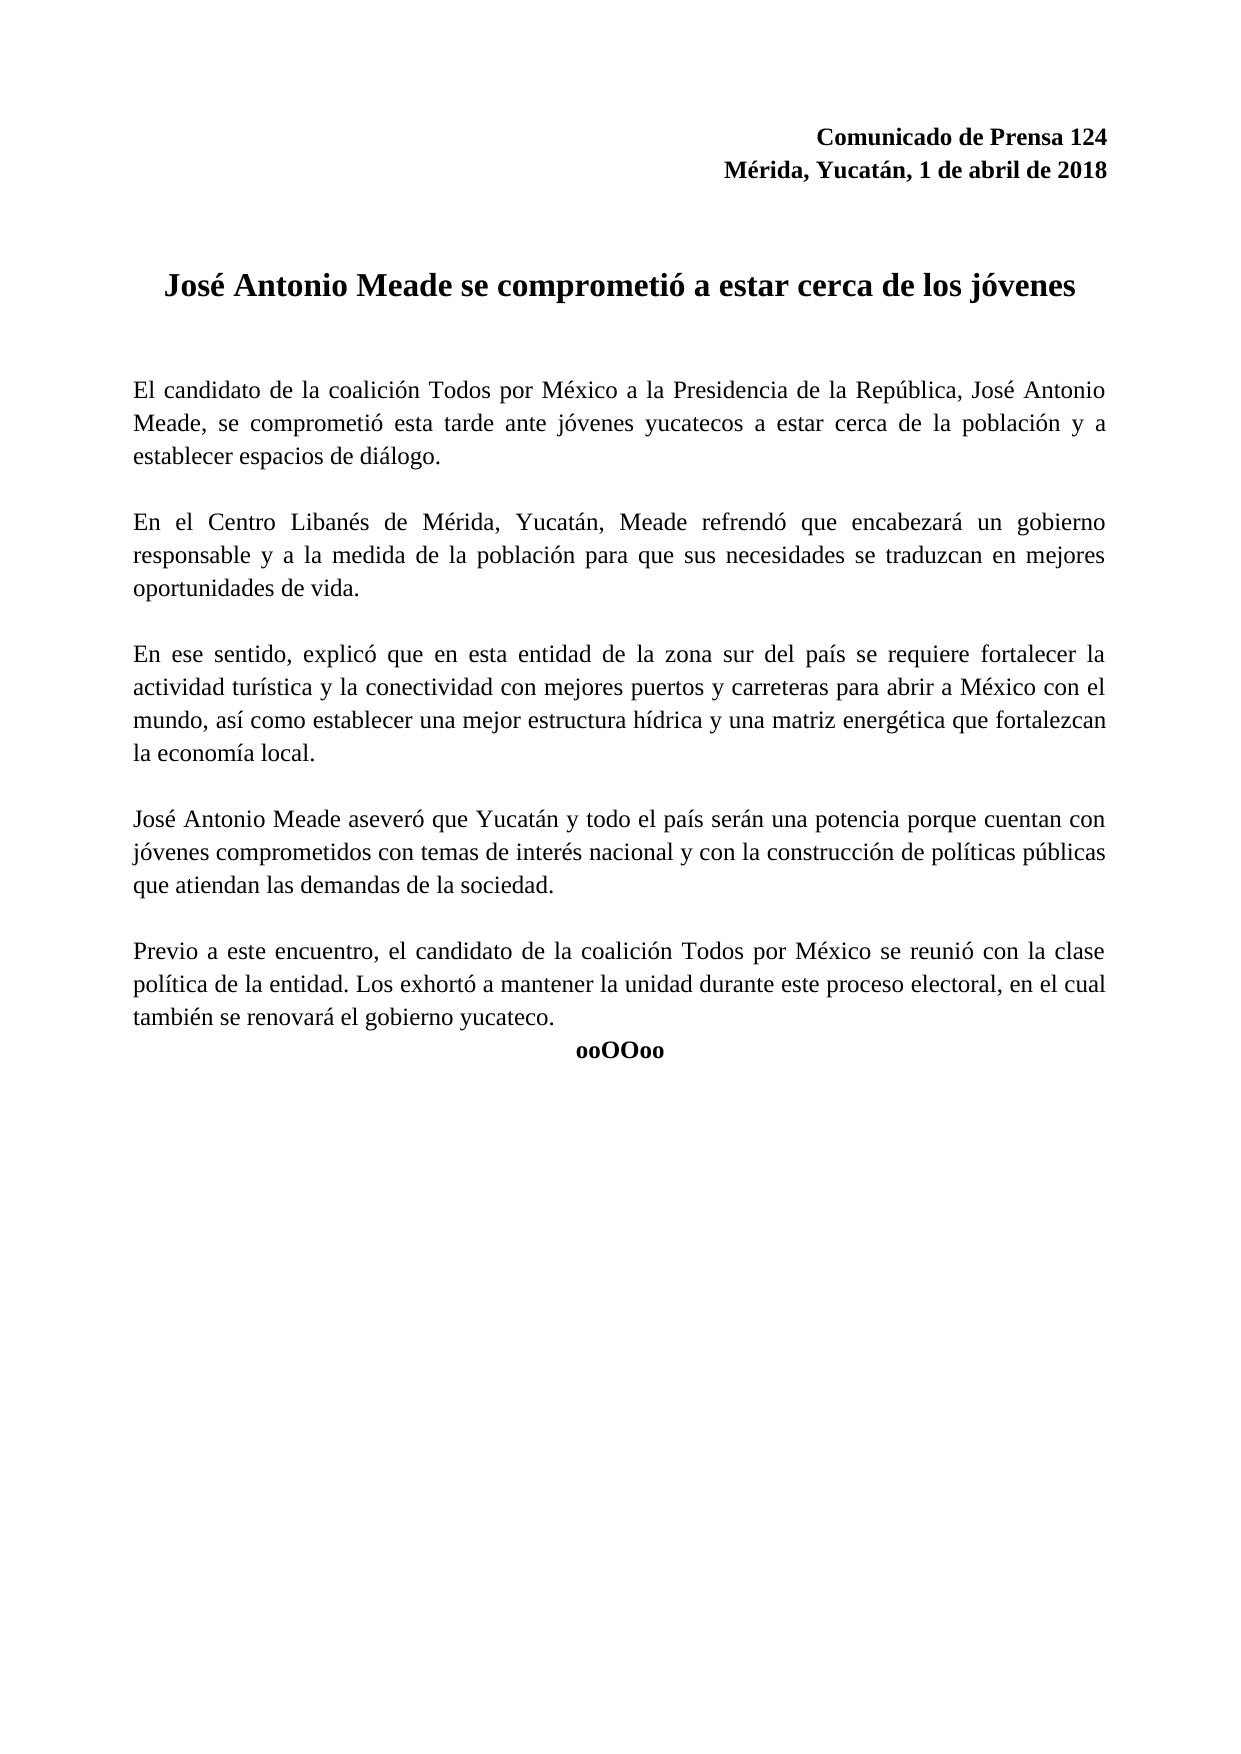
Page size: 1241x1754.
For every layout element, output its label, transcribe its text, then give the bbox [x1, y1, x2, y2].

text José Antonio Meade se comprometió a estar cerca de los jóvenes [133, 265, 1107, 303]
text José Antonio Meade aseveró que Yucatán y todo el país serán una potencia porque cuentan con jóvenes comprometidos con temas de interés nacional y con la construcción de políticas públicas que atiendan las demandas de la sociedad. [133, 804, 1107, 899]
text Comunicado de Prensa 124 [133, 122, 1107, 150]
text Mérida, Yucatán, 1 de abril de 2018 [133, 155, 1107, 183]
text ooOOoo [133, 1035, 1107, 1064]
text El candidato de la coalición Todos por México a la Presidencia de la República, José Antonio Meade, se comprometió esta tarde ante jóvenes yucatecos a estar cerca de la población y a establecer espacios de diálogo. [133, 375, 1107, 470]
text En el Centro Libanés de Mérida, Yucatán, Meade refrendó que encabezará un gobierno responsable y a la medida de la población para que sus necesidades se traduzcan en mejores oportunidades de vida. [133, 507, 1107, 602]
text En ese sentido, explicó que en esta entidad de la zona sur del país se requiere fortalecer la actividad turística y la conectividad con mejores puertos y carreteras para abrir a México con el mundo, así como establecer una mejor estructura hídrica y una matriz energética que fortalezcan la economía local. [133, 639, 1107, 767]
text Previo a este encuentro, el candidato de la coalición Todos por México se reunió con la clase política de la entidad. Los exhortó a mantener la unidad durante este proceso electoral, en el cual también se renovará el gobierno yucateco. [133, 936, 1107, 1031]
